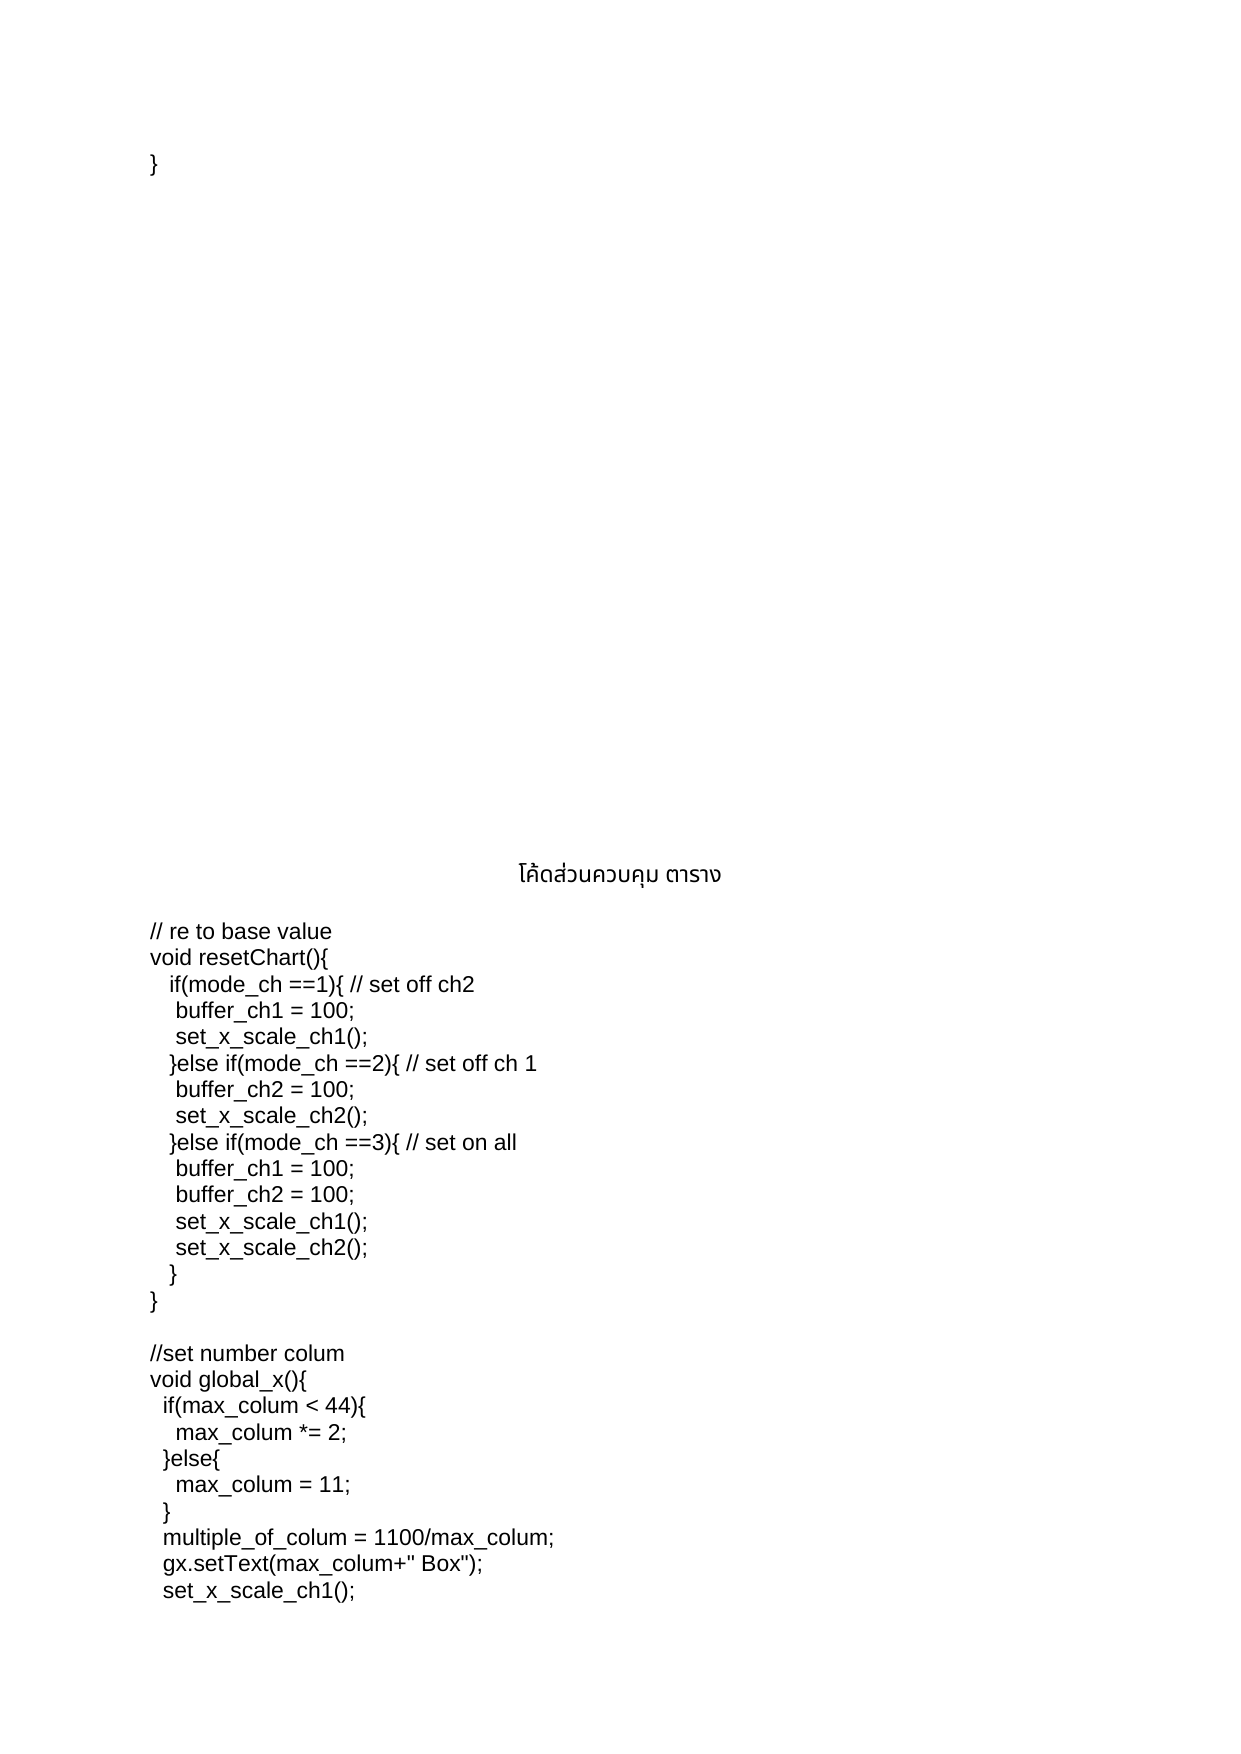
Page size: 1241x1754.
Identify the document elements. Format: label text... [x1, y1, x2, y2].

text }else{ [150, 1445, 1090, 1471]
text max_colum = 11; [150, 1471, 1090, 1498]
text // re to base value [150, 918, 1090, 944]
text gx.setText(max_colum+" Box"); [150, 1550, 1090, 1577]
text } [150, 1260, 1090, 1287]
text multiple_of_colum = 1100/max_colum; [150, 1524, 1090, 1550]
text max_colum *= 2; [150, 1418, 1090, 1445]
text //set number colum [150, 1339, 1090, 1366]
text set_x_scale_ch2(); [150, 1234, 1090, 1260]
text void resetChart(){ [150, 944, 1090, 971]
text if(max_colum < 44){ [150, 1392, 1090, 1418]
text buffer_ch2 = 100; [150, 1076, 1090, 1102]
text if(mode_ch ==1){ // set off ch2 [150, 971, 1090, 997]
text } [150, 150, 1090, 176]
text }else if(mode_ch ==2){ // set off ch 1 [150, 1049, 1090, 1076]
text set_x_scale_ch1(); [150, 1577, 1090, 1603]
text buffer_ch2 = 100; [150, 1181, 1090, 1208]
text set_x_scale_ch2(); [150, 1102, 1090, 1129]
text set_x_scale_ch1(); [150, 1023, 1090, 1049]
text set_x_scale_ch1(); [150, 1208, 1090, 1234]
text buffer_ch1 = 100; [150, 1155, 1090, 1181]
text buffer_ch1 = 100; [150, 997, 1090, 1023]
text โค้ดส่วนควบคุม ตาราง [150, 862, 1090, 891]
text void global_x(){ [150, 1366, 1090, 1392]
text }else if(mode_ch ==3){ // set on all [150, 1129, 1090, 1155]
text } [150, 1498, 1090, 1524]
text } [150, 1287, 1090, 1313]
